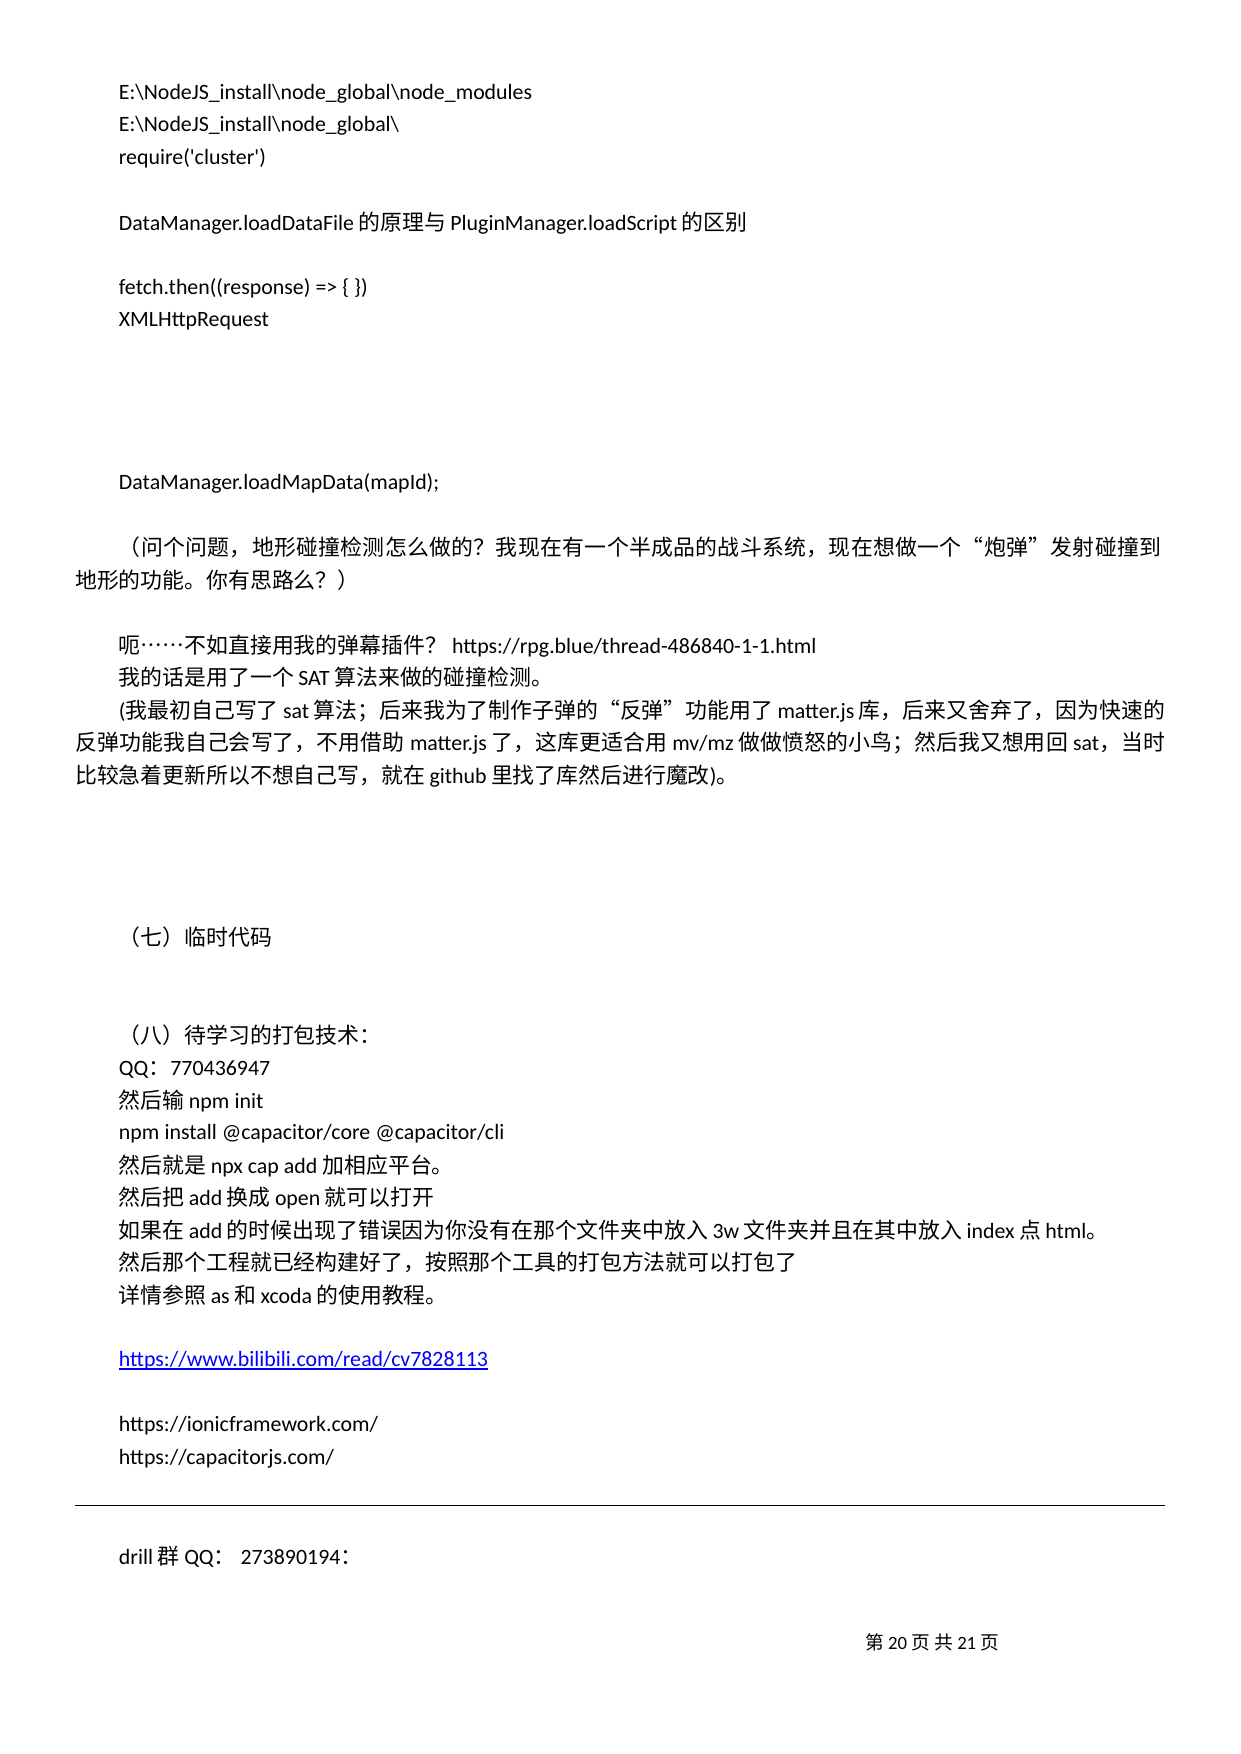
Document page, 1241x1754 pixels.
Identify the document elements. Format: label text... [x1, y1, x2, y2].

text QQ：770436947 [75, 1050, 1165, 1082]
text E:\NodeJS_install\node_global\ [75, 107, 1165, 140]
text 然后就是npx cap add 加相应平台。 [75, 1147, 1165, 1180]
text E:\NodeJS_install\node_global\node_modules [75, 75, 1165, 107]
text 然后输npm init [75, 1082, 1165, 1115]
text 然后那个工程就已经构建好了，按照那个工具的打包方法就可以打包了 [75, 1245, 1165, 1277]
text 详情参照as和xcoda的使用教程。 [75, 1277, 1165, 1310]
text DataManager.loadMapData(mapId); [75, 465, 1165, 497]
text 呃……不如直接用我的弹幕插件？ https://rpg.blue/thread-486840-1-1.html [75, 627, 1165, 660]
text （问个问题，地形碰撞检测怎么做的？我现在有一个半成品的战斗系统，现在想做一个“炮弹”发射碰撞到地形的功能。你有思路么？） [75, 530, 1165, 595]
text fetch.then((response) => { }) [75, 270, 1165, 302]
text npm install @capacitor/core @capacitor/cli [75, 1115, 1165, 1147]
text https://capacitorjs.com/ [75, 1440, 1165, 1472]
list 待学习的打包技术： [75, 1017, 1165, 1050]
text https://ionicframework.com/ [75, 1407, 1165, 1440]
text 我的话是用了一个SAT算法来做的碰撞检测。 [75, 660, 1165, 692]
text 然后把add换成open就可以打开 [75, 1180, 1165, 1212]
list 临时代码 [75, 920, 1165, 952]
text 如果在add的时候出现了错误因为你没有在那个文件夹中放入3w文件夹并且在其中放入index点html。 [75, 1212, 1165, 1245]
text https://www.bilibili.com/read/cv7828113 [75, 1342, 1165, 1375]
text require('cluster') [75, 140, 1165, 172]
text (我最初自己写了sat算法；后来我为了制作子弹的“反弹”功能用了matter.js库，后来又舍弃了，因为快速的反弹功能我自己会写了，不用借助matter.js了，这库更适合用mv/mz做做愤怒的小鸟；然后我又想用回sat，当时比较急着更新所以不想自己写，就在github里找了库然后进行魔改)。 [75, 692, 1165, 790]
text drill群 QQ： 273890194： [75, 1538, 1165, 1571]
text XMLHttpRequest [75, 302, 1165, 335]
text DataManager.loadDataFile的原理与PluginManager.loadScript的区别 [75, 205, 1165, 237]
